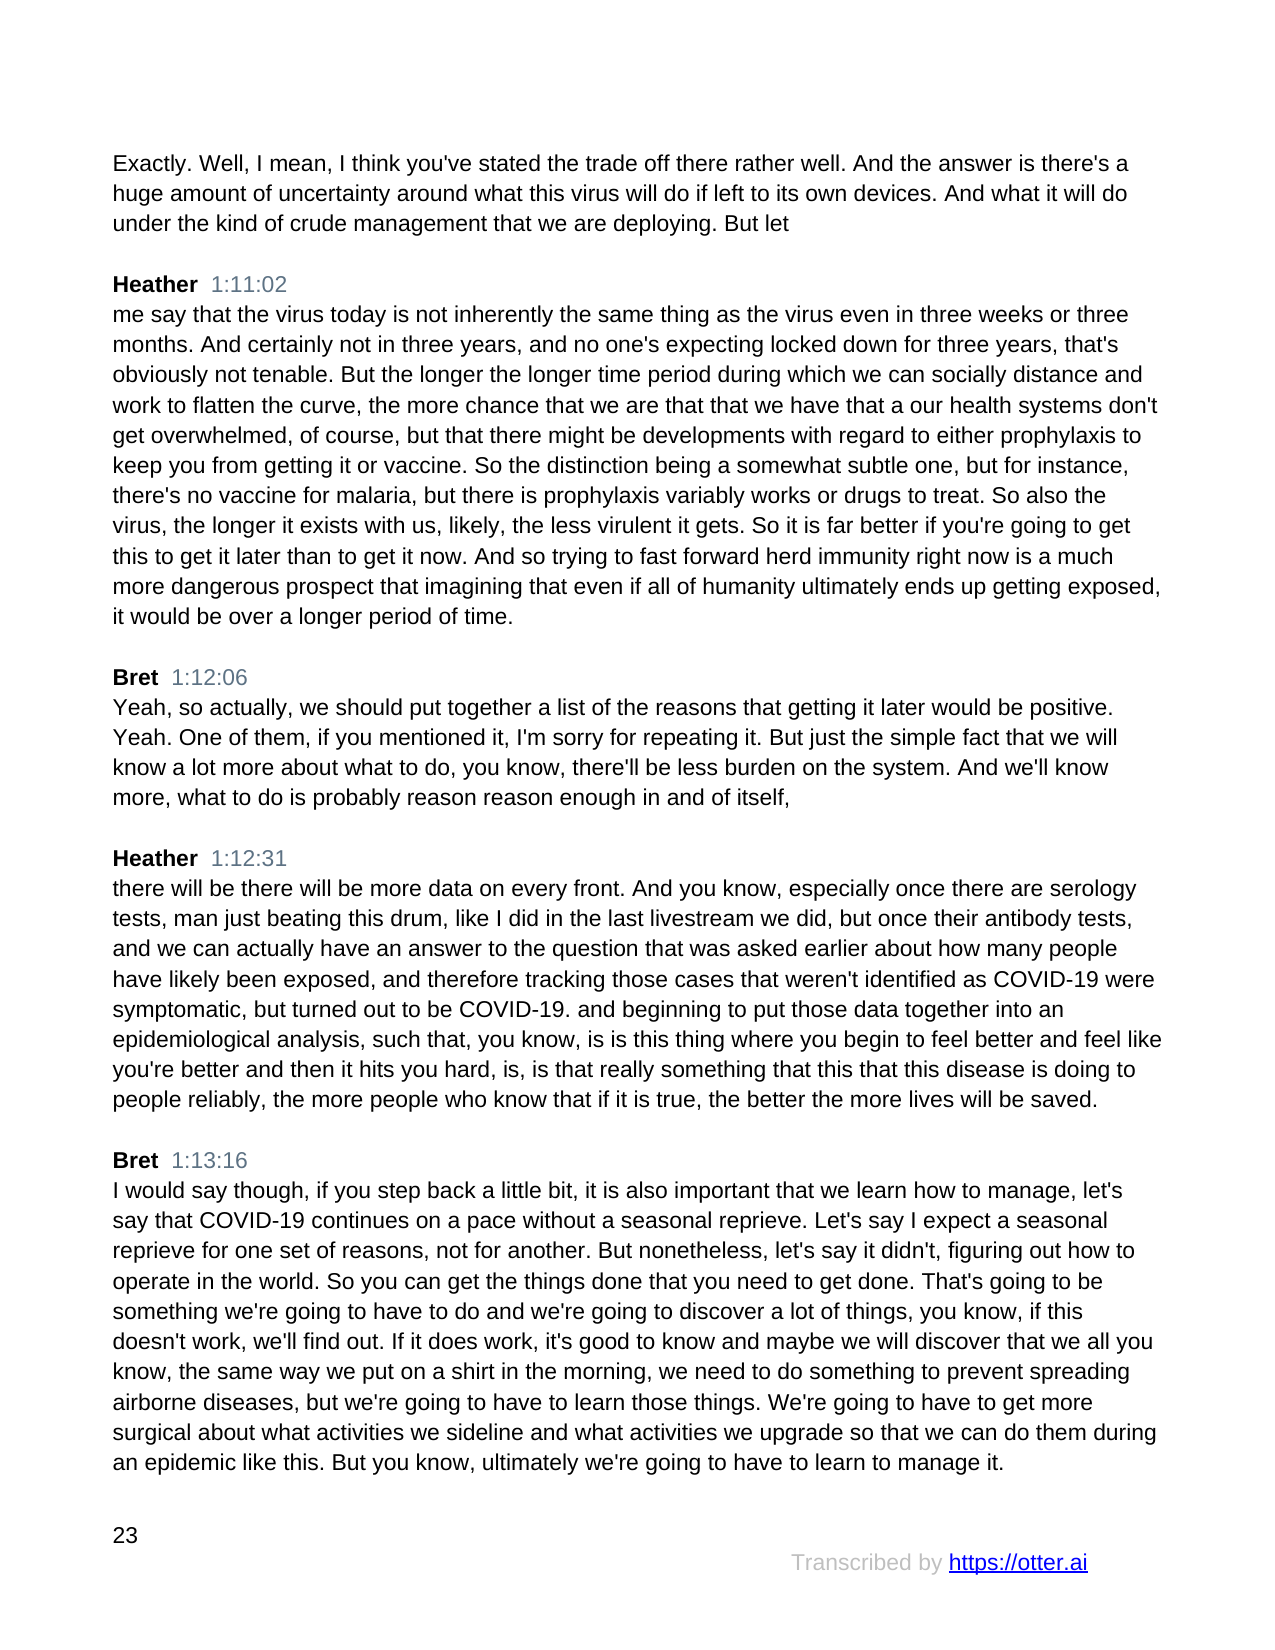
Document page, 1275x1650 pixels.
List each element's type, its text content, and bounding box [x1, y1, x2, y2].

text me say that the virus today is not inherently the same thing as the virus even in three weeks or three months. And certainly not in three years, and no one's expecting locked down for three years, that's obviously not tenable. But the longer the longer time period during which we can socially distance and work to flatten the curve, the more chance that we are that that we have that a our health systems don't get overwhelmed, of course, but that there might be developments with regard to either prophylaxis to keep you from getting it or vaccine. So the distinction being a somewhat subtle one, but for instance, there's no vaccine for malaria, but there is prophylaxis variably works or drugs to treat. So also the virus, the longer it exists with us, likely, the less virulent it gets. So it is far better if you're going to get this to get it later than to get it now. And so trying to fast forward herd immunity right now is a much more dangerous prospect that imagining that even if all of humanity ultimately ends up getting exposed, it would be over a longer period of time. [112, 301, 1162, 629]
text Yeah, so actually, we should put together a list of the reasons that getting it later would be positive. Yeah. One of them, if you mentioned it, I'm sorry for repeating it. But just the simple fact that we will know a lot more about what to do, you know, there'll be less burden on the system. And we'll know more, what to do is probably reason reason enough in and of itself, [112, 694, 1162, 811]
text Bret 1:13:16 [112, 1147, 1162, 1173]
text Bret 1:12:06 [112, 663, 1162, 690]
text Exactly. Well, I mean, I think you've stated the trade off there rather well. And the answer is there's a huge amount of uncertainty around what this virus will do if left to its own devices. And what it will do under the kind of crude management that we are deploying. But let [112, 150, 1162, 237]
text I would say though, if you step back a little bit, it is also important that we learn how to manage, let's say that COVID-19 continues on a pace without a seasonal reprieve. Let's say I expect a seasonal reprieve for one set of reasons, not for another. But nonetheless, let's say it didn't, figuring out how to operate in the world. So you can get the things done that you need to get done. That's going to be something we're going to have to do and we're going to discover a lot of things, you know, if this doesn't work, we'll find out. If it does work, it's good to know and maybe we will discover that we all you know, the same way we put on a shirt in the morning, we need to do something to prevent spreading airborne diseases, but we're going to have to learn those things. We're going to have to get more surgical about what activities we sideline and what activities we upgrade so that we can do them during an epidemic like this. But you know, ultimately we're going to have to learn to manage it. [112, 1177, 1162, 1475]
text there will be there will be more data on every front. And you know, especially once there are serology tests, man just beating this drum, like I did in the last livestream we did, but once their antibody tests, and we can actually have an answer to the question that was asked earlier about how many people have likely been exposed, and therefore tracking those cases that weren't identified as COVID-19 were symptomatic, but turned out to be COVID-19. and beginning to put those data together into an epidemiological analysis, such that, you know, is is this thing where you begin to feel better and feel like you're better and then it hits you hard, is, is that really something that this that this disease is doing to people reliably, the more people who know that if it is true, the better the more lives will be saved. [112, 875, 1162, 1113]
text Heather 1:12:31 [112, 845, 1162, 871]
text Heather 1:11:02 [112, 271, 1162, 297]
